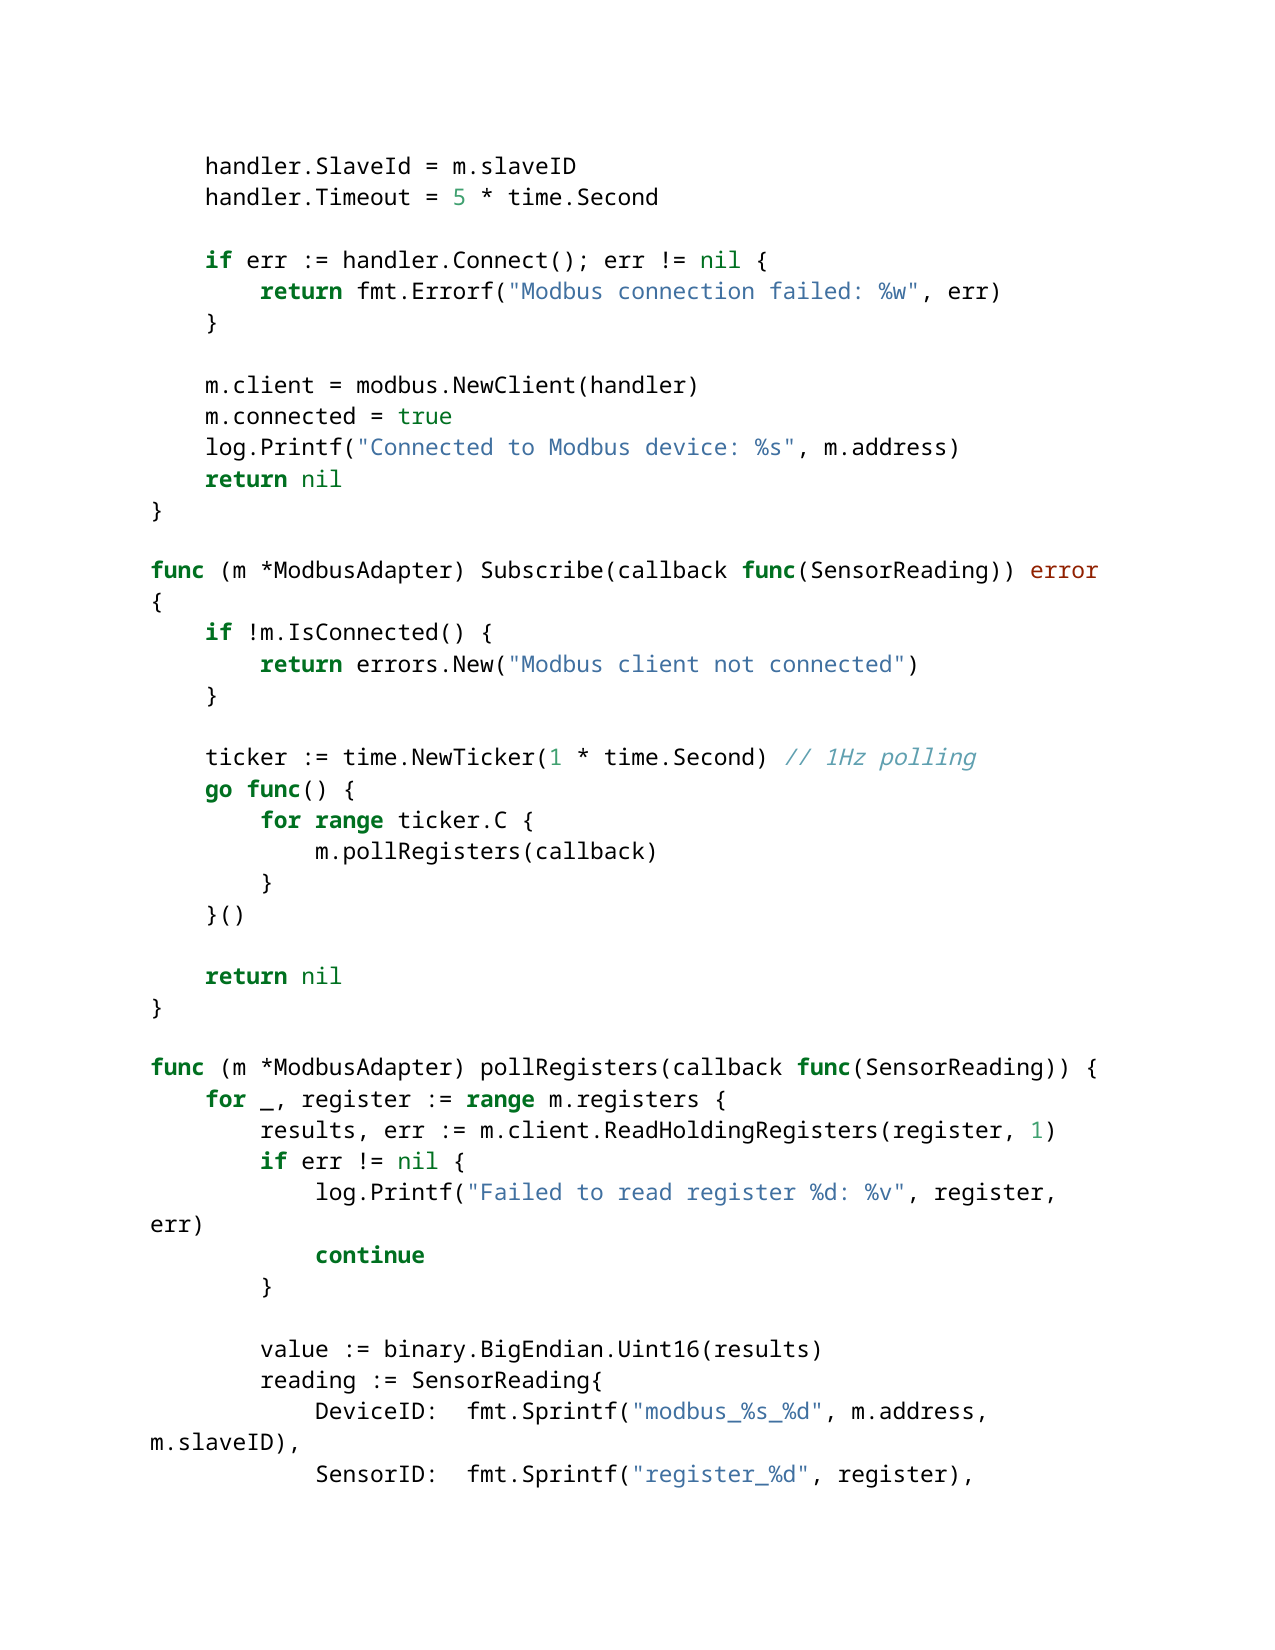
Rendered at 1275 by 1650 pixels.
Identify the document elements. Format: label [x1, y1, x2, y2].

text [150, 150, 1125, 1489]
